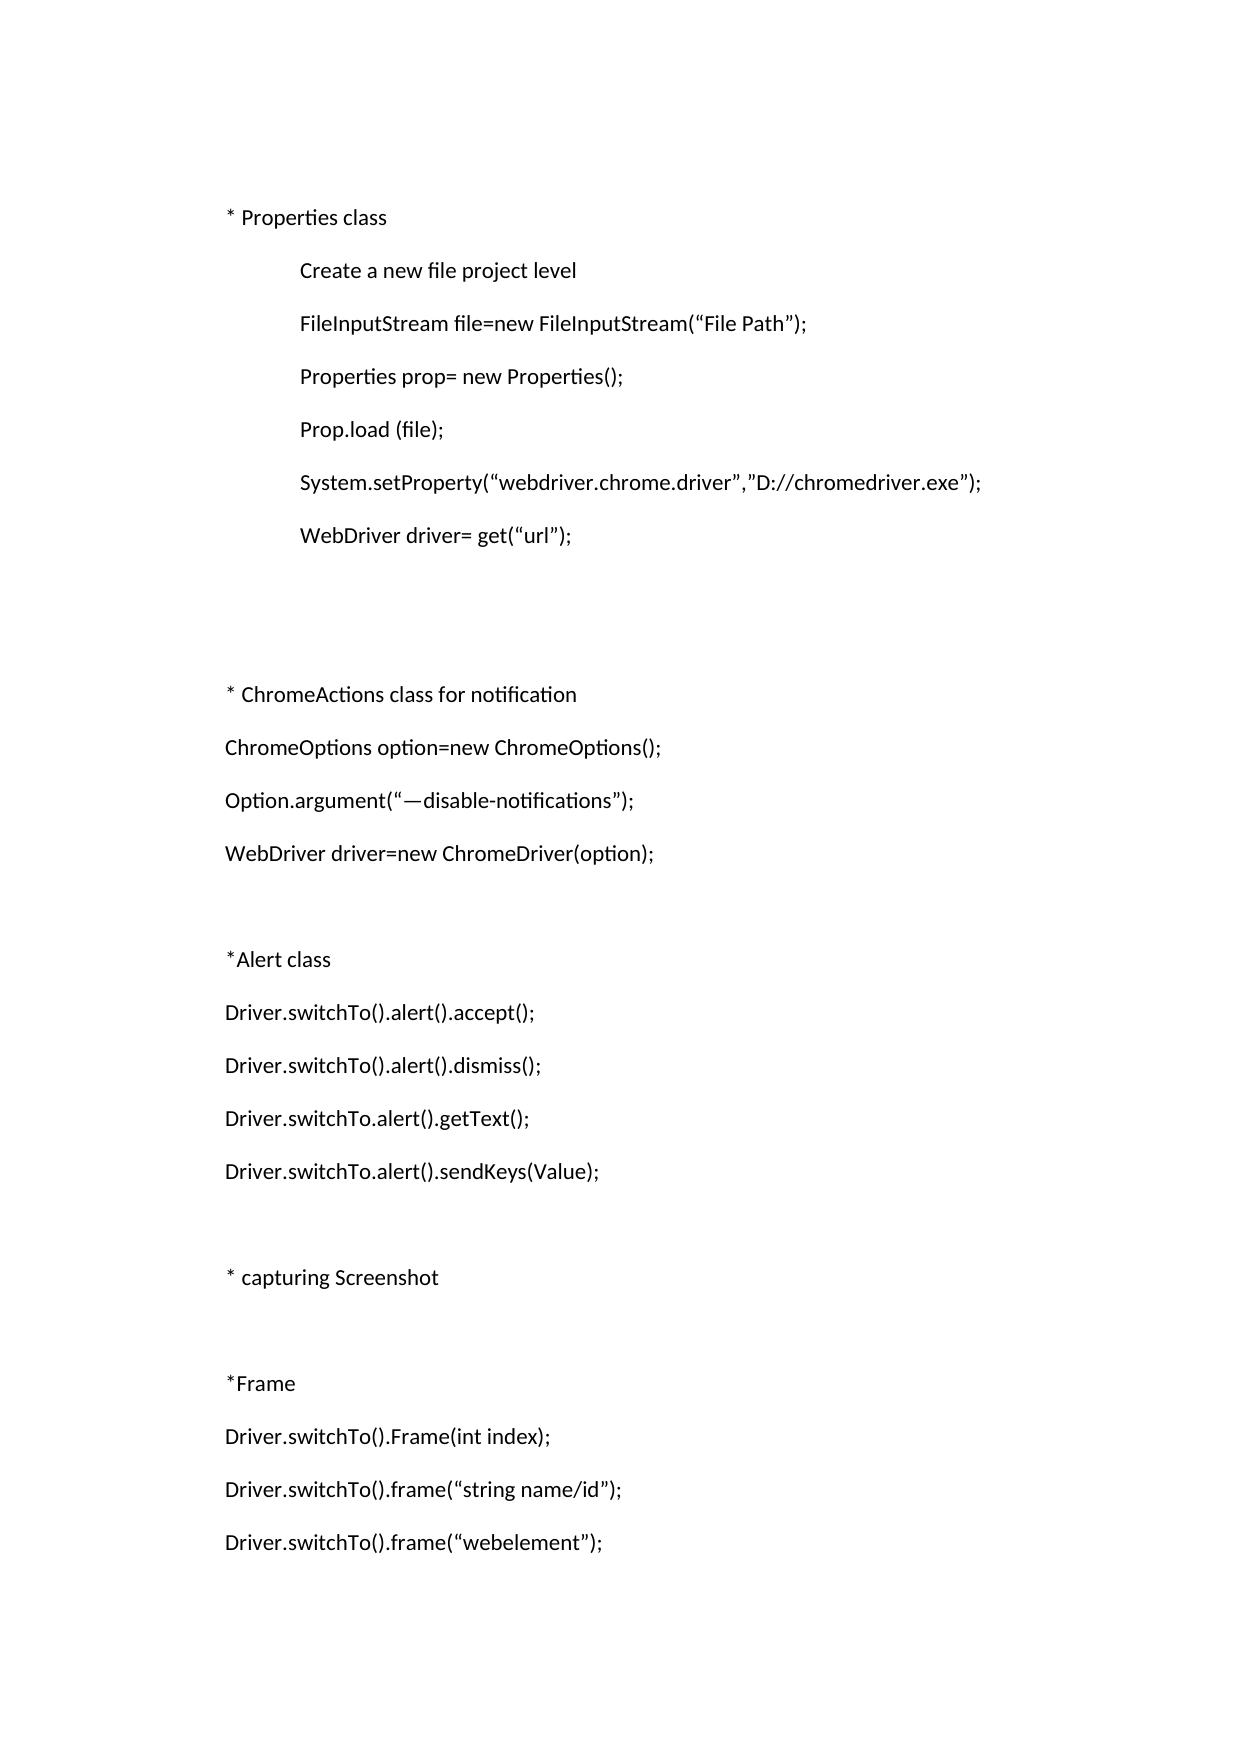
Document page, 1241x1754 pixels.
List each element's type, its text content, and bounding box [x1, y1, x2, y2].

text Driver.switchTo().frame(“webelement”); [225, 1528, 1090, 1557]
text Driver.switchTo().alert().accept(); [225, 998, 1090, 1026]
text WebDriver driver= get(“url”); [225, 521, 1090, 549]
text ChromeOptions option=new ChromeOptions(); [225, 733, 1090, 761]
text * capturing Screenshot [225, 1263, 1090, 1291]
text *Alert class [225, 945, 1090, 973]
text Driver.switchTo().Frame(int index); [225, 1422, 1090, 1451]
text Driver.switchTo.alert().sendKeys(Value); [225, 1157, 1090, 1185]
text Driver.switchTo.alert().getText(); [225, 1104, 1090, 1132]
text Driver.switchTo().frame(“string name/id”); [225, 1476, 1090, 1503]
text FileInputStream file=new FileInputStream(“File Path”); [225, 309, 1090, 337]
text * Properties class [225, 203, 1090, 231]
text WebDriver driver=new ChromeDriver(option); [225, 839, 1090, 867]
text Option.argument(“—disable-notifications”); [225, 786, 1090, 814]
text * ChromeActions class for notification [225, 680, 1090, 708]
text Create a new file project level [225, 256, 1090, 284]
text *Frame [225, 1369, 1090, 1397]
text Driver.switchTo().alert().dismiss(); [225, 1051, 1090, 1079]
text Prop.load (file); [225, 415, 1090, 443]
text System.setProperty(“webdriver.chrome.driver”,”D://chromedriver.exe”); [225, 468, 1090, 496]
text Properties prop= new Properties(); [225, 362, 1090, 390]
